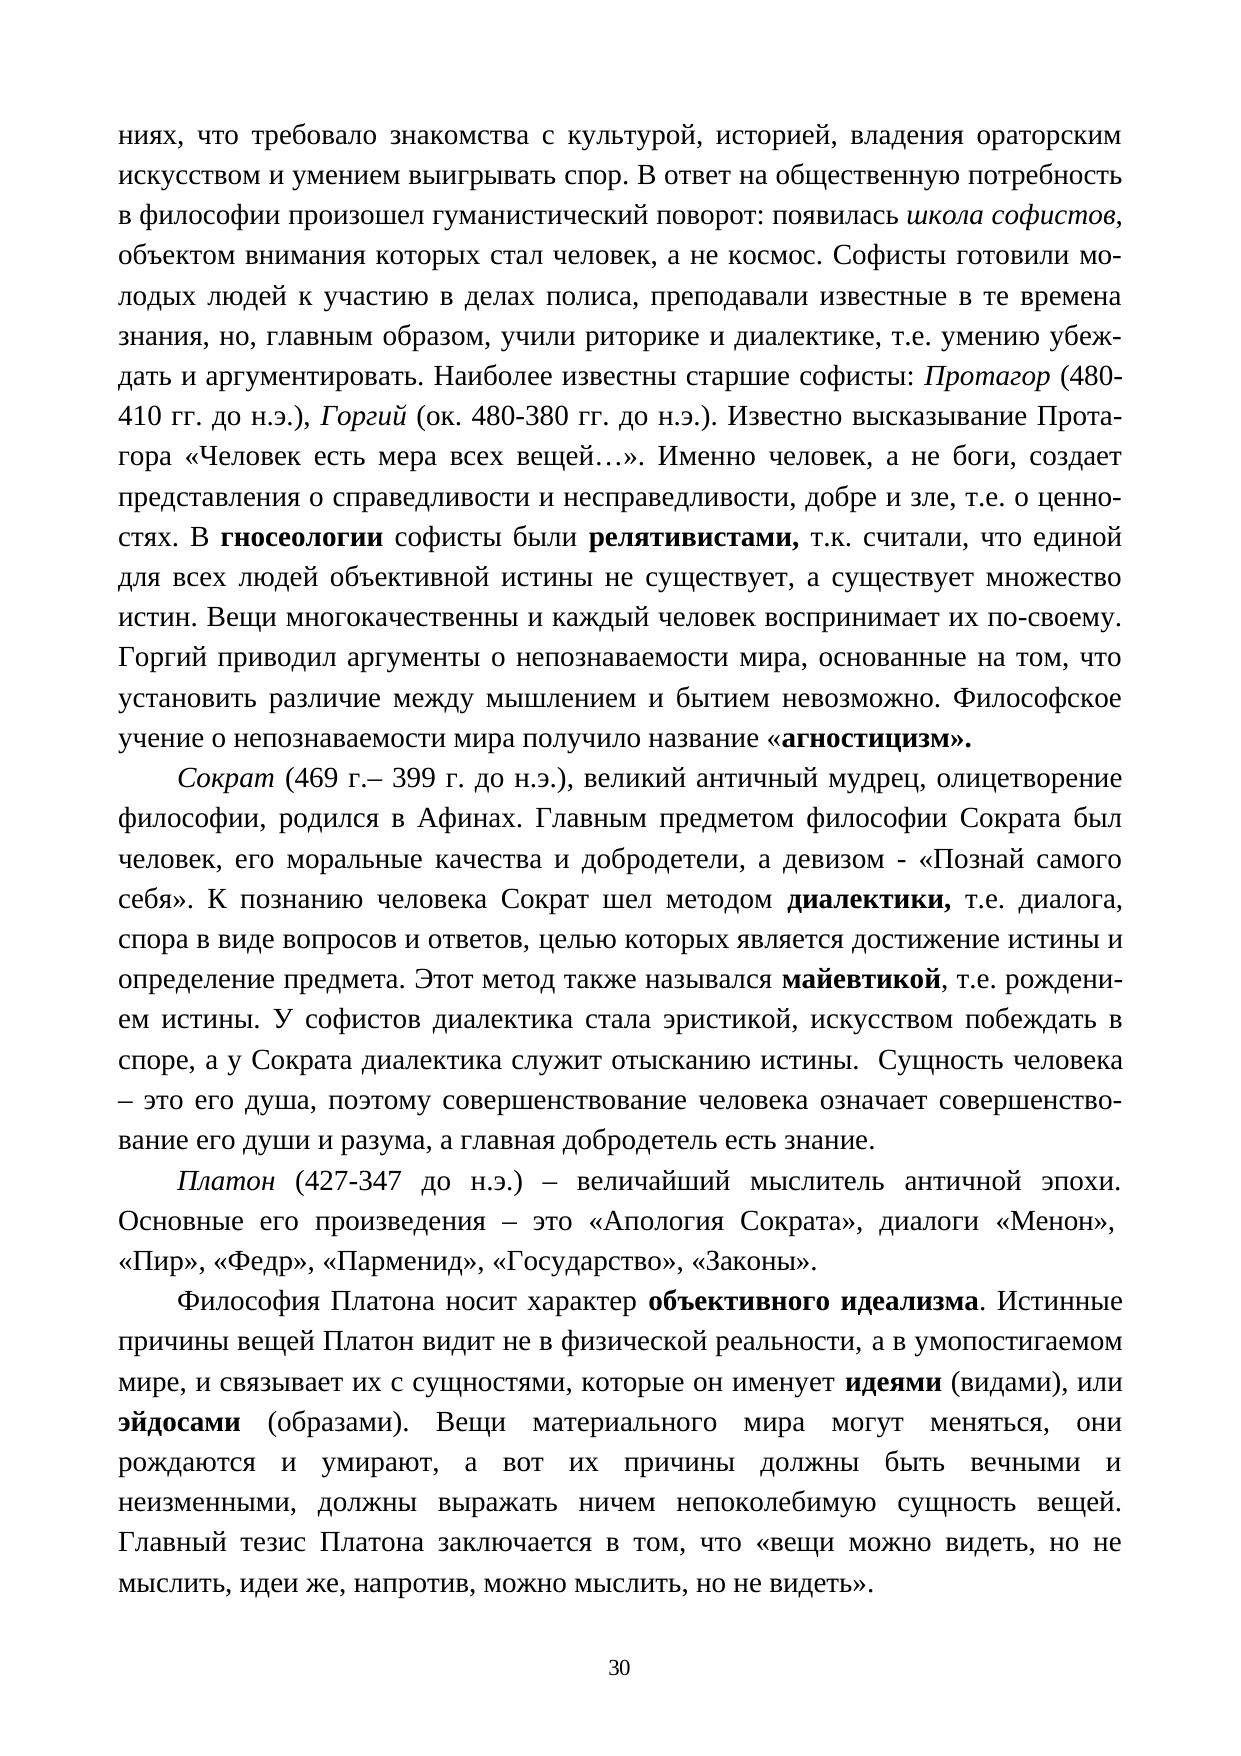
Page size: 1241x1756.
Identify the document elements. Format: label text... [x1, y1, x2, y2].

text Платон (427-347 до н.э.) – величайший мыслитель античной эпохи. Основные его произведения – это «Апология Сократа», диалоги «Менон», [118, 1163, 1123, 1236]
text ниях, что требовало знакомства с культурой, историей, владения ораторским искусством и умением выигрывать спор. В ответ на общественную потребность в философии произошел гуманистический поворот: появилась школа софистов, объектом внимания которых стал человек, а не космос. Софисты готовили мо- лодых людей к участию в делах полиса, преподавали известные в те времена знания, но, главным образом, учили риторике и диалектике, т.е. умению убеж- дать и аргументировать. Наиболее известны старшие софисты: Протагор (480- 410 гг. до н.э.), Горгий (ок. 480-380 гг. до н.э.). Известно высказывание Прота- гора «Человек есть мера всех вещей…». Именно человек, а не боги, создает представления о справедливости и несправедливости, добре и зле, т.е. о ценно- стях. В гносеологии софисты были релятивистами, т.к. считали, что единой для всех людей объективной истины не существует, а существует множество истин. Вещи многокачественны и каждый человек воспринимает их по-своему. Горгий приводил аргументы о непознаваемости мира, основанные на том, что установить различие между мышлением и бытием невозможно. Философское учение о непознаваемости мира получило название «агностицизм». [118, 117, 1123, 753]
text Философия Платона носит характер объективного идеализма. Истинные причины вещей Платон видит не в физической реальности, а в умопостигаемом мире, и связывает их с сущностями, которые он именует идеями (видами), или эйдосами (образами). Вещи материального мира могут меняться, они рождаются и умирают, а вот их причины должны быть вечными и неизменными, должны выражать ничем непоколебимую сущность вещей. Главный тезис Платона заключается в том, что «вещи можно видеть, но не мыслить, идеи же, напротив, можно мыслить, но не видеть». [118, 1283, 1123, 1598]
text Сократ (469 г.– 399 г. до н.э.), великий античный мудрец, олицетворение философии, родился в Афинах. Главным предметом философии Сократа был человек, его моральные качества и добродетели, а девизом - «Познай самого себя». К познанию человека Сократ шел методом диалектики, т.е. диалога, спора в виде вопросов и ответов, целью которых является достижение истины и определение предмета. Этот метод также назывался майевтикой, т.е. рождени- ем истины. У софистов диалектика стала эристикой, искусством побеждать в споре, а у Сократа диалектика служит отысканию истины. Сущность человека – это его душа, поэтому совершенствование человека означает совершенство- вание его души и разума, а главная добродетель есть знание. [118, 760, 1123, 1156]
text «Пир», «Федр», «Парменид», «Государство», «Законы». [118, 1243, 1152, 1277]
